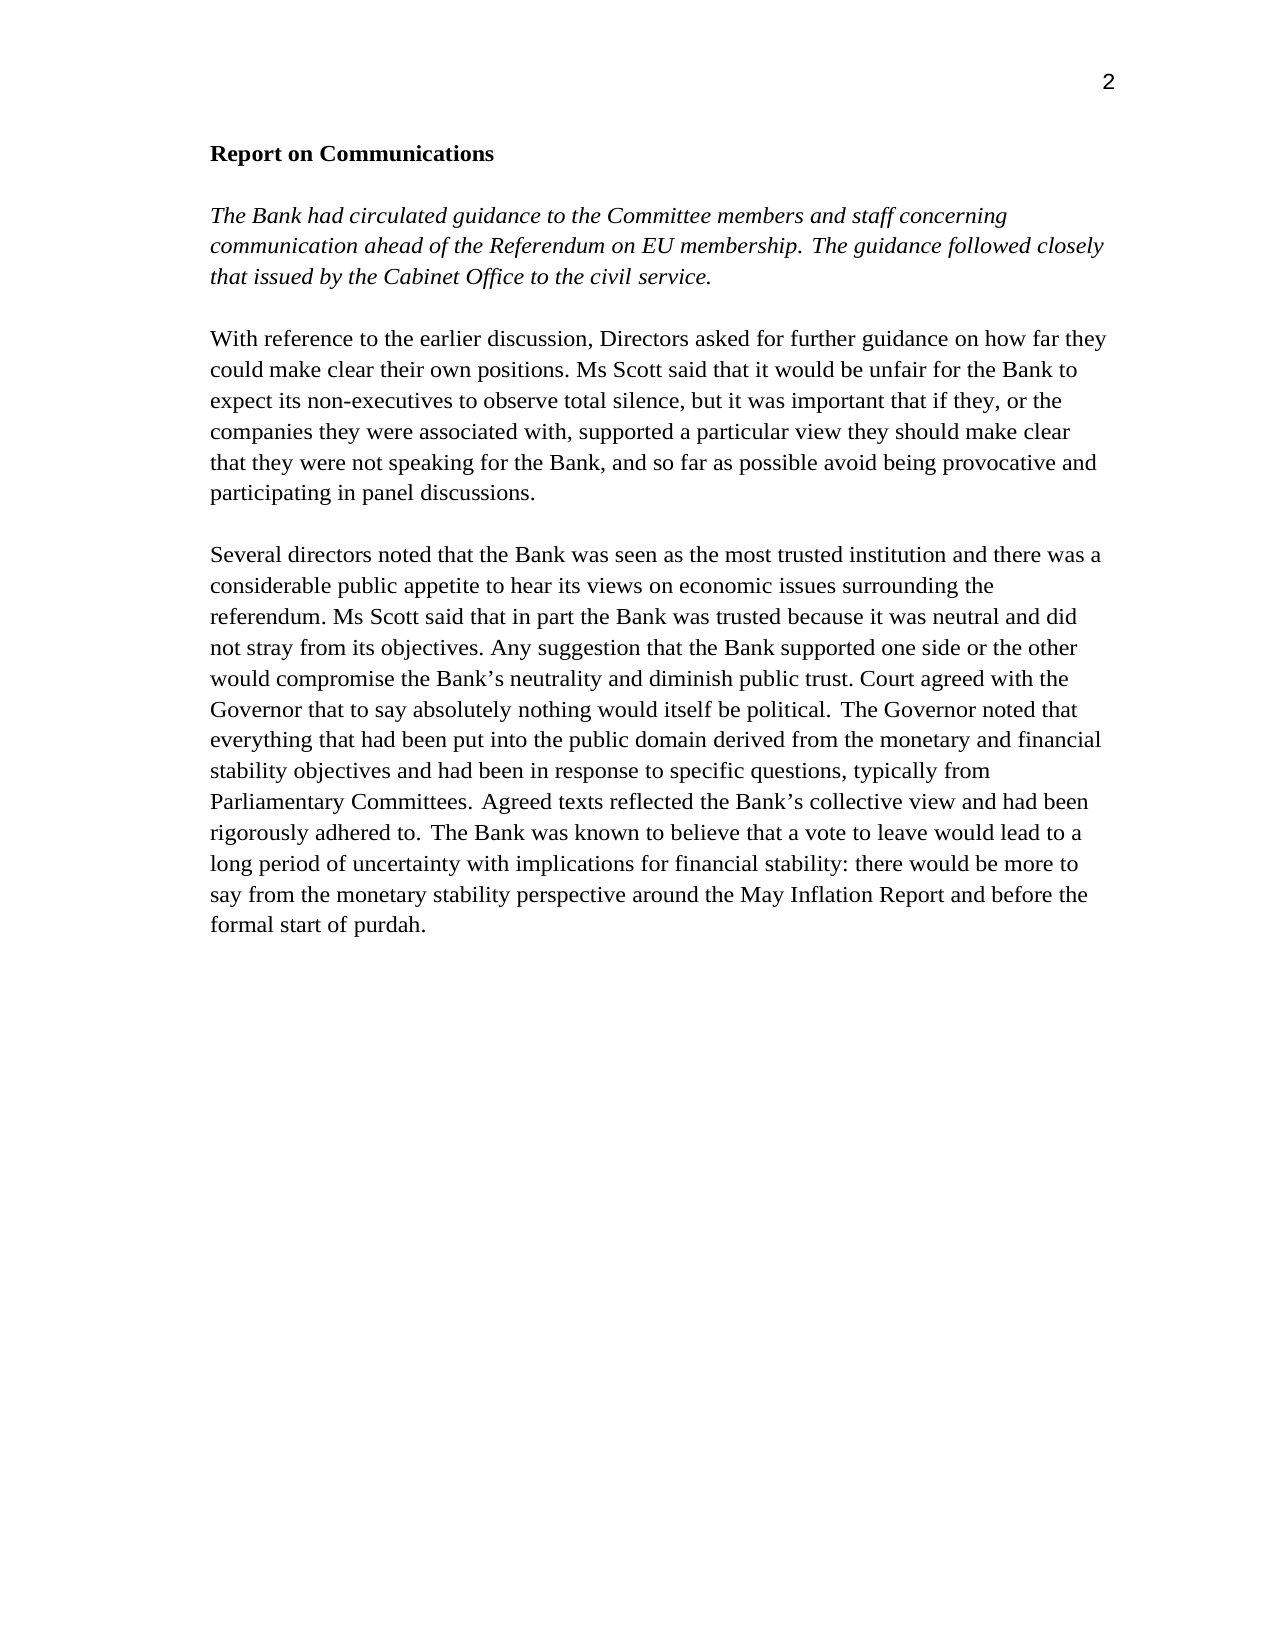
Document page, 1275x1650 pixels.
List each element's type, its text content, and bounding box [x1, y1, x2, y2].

text Several directors noted that the Bank was seen as the most trusted institution and there was a considerable public appetite to hear its views on economic issues surrounding the referendum. Ms Scott said that in part the Bank was trusted because it was neutral and did not stray from its objectives. Any suggestion that the Bank supported one side or the other would compromise the Bank’s neutrality and diminish public trust. Court agreed with the Governor that to say absolutely nothing would itself be political. The Governor noted that everything that had been put into the public domain derived from the monetary and financial stability objectives and had been in response to specific questions, typically from Parliamentary Committees. Agreed texts reflected the Bank’s collective view and had been rigorously adhered to. The Bank was known to believe that a vote to leave would lead to a long period of uncertainty with implications for financial stability: there would be more to say from the monetary stability perspective around the May Inflation Report and before the formal start of purdah. [210, 541, 1111, 938]
text With reference to the earlier discussion, Directors asked for further guidance on how far they could make clear their own positions. Ms Scott said that it would be unfair for the Bank to expect its non-executives to observe total silence, but it was important that if they, or the companies they were associated with, supported a particular view they should make clear that they were not speaking for the Bank, and so far as possible avoid being provocative and participating in panel discussions. [210, 325, 1111, 506]
subtitle Report on Communications [210, 139, 1127, 166]
text The Bank had circulated guidance to the Committee members and staff concerning communication ahead of the Referendum on EU membership. The guidance followed closely that issued by the Cabinet Office to the civil service. [210, 202, 1111, 290]
text 2 [179, 70, 1116, 96]
